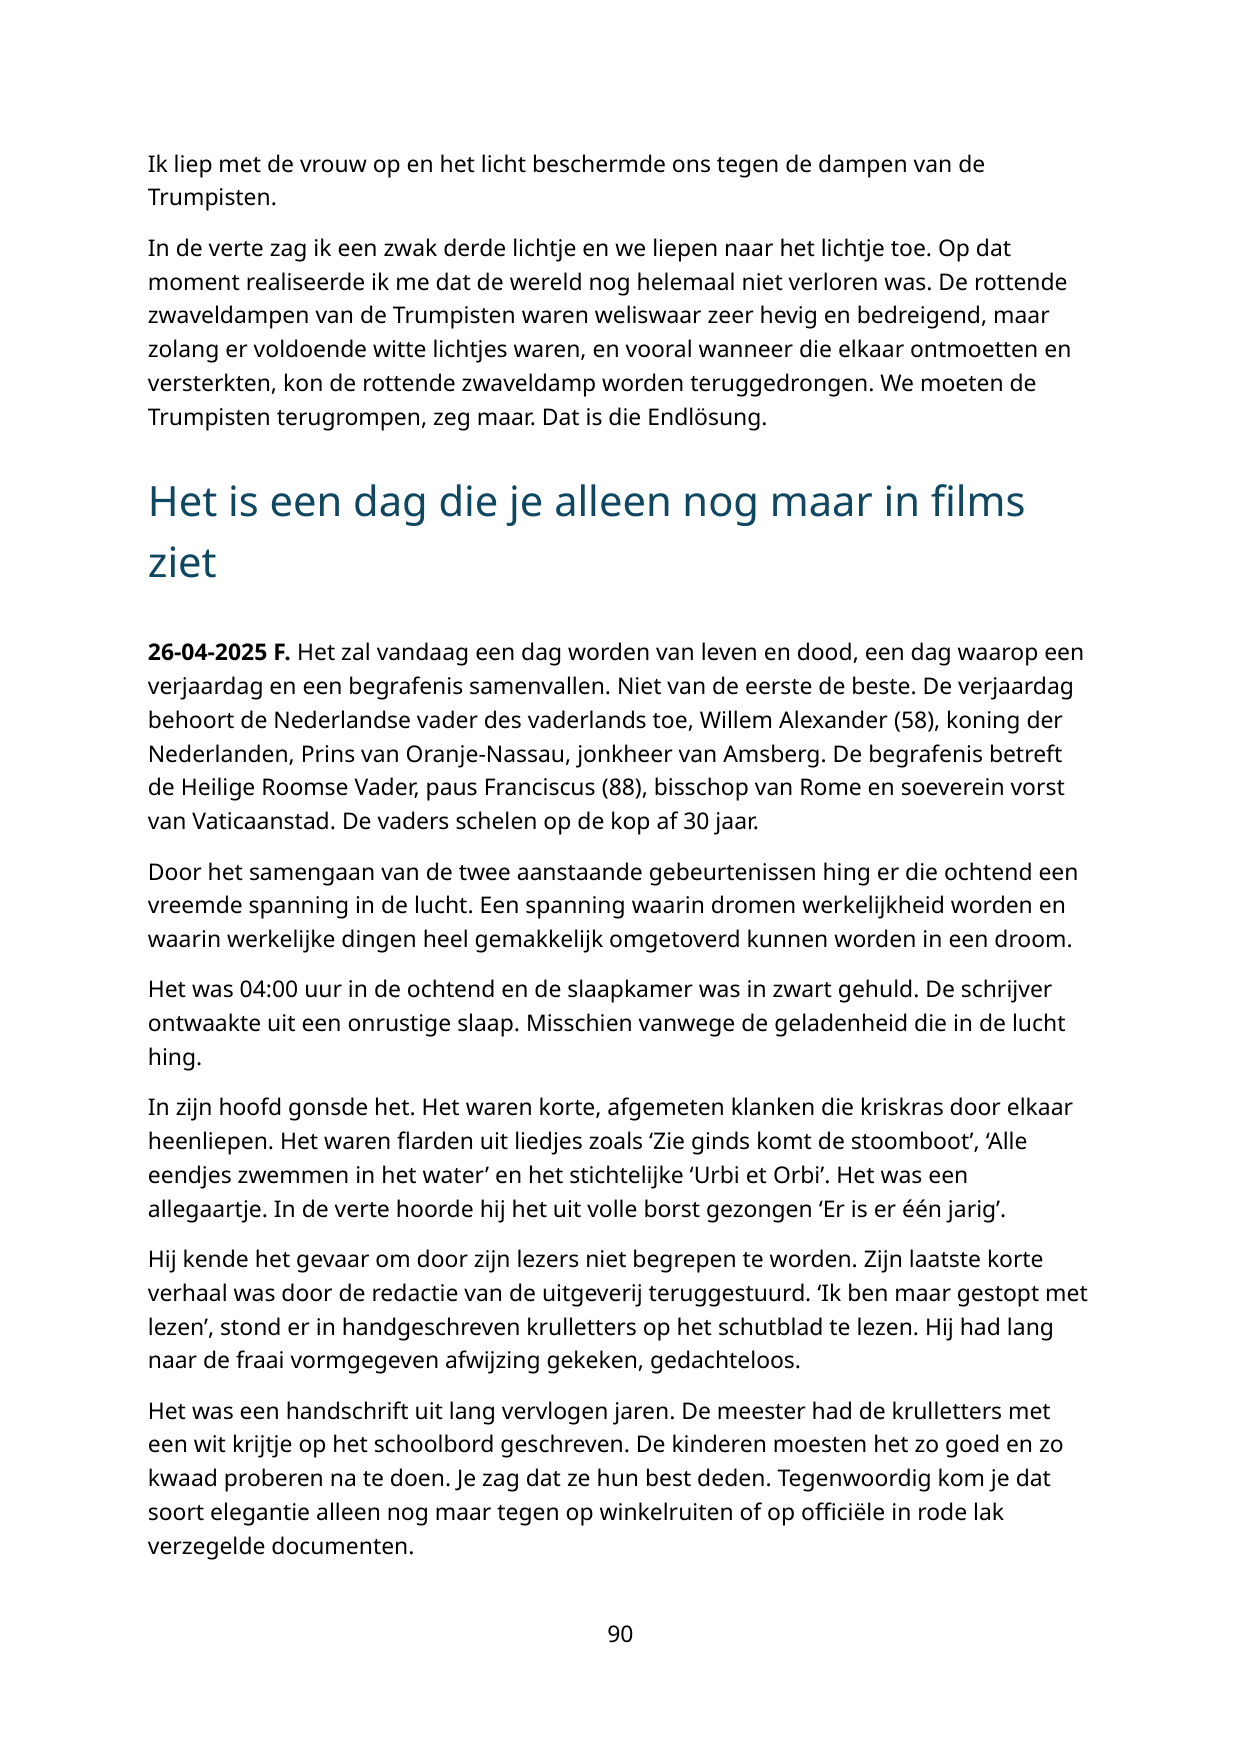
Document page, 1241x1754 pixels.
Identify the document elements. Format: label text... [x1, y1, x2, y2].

subtitle Het is een dag die je alleen nog maar in films ziet [148, 472, 1093, 590]
text In de verte zag ik een zwak derde lichtje en we liepen naar het lichtje toe. Op dat moment realiseerde ik me dat de wereld nog helemaal niet verloren was. De rottende zwaveldampen van de Trumpisten waren weliswaar zeer hevig en bedreigend, maar zolang er voldoende witte lichtjes waren, en vooral wanneer die elkaar ontmoetten en versterkten, kon de rottende zwaveldamp worden teruggedrongen. We moeten de Trumpisten terugrompen, zeg maar. Dat is die Endlösung. [148, 232, 1093, 432]
text In zijn hoofd gonsde het. Het waren korte, afgemeten klanken die kriskras door elkaar heenliepen. Het waren flarden uit liedjes zoals ‘Zie ginds komt de stoomboot’, ‘Alle eendjes zwemmen in het water’ en het stichtelijke ‘Urbi et Orbi’. Het was een allegaartje. In de verte hoorde hij het uit volle borst gezongen ‘Er is er één jarig’. [148, 1091, 1093, 1224]
text 26-04-2025 F. Het zal vandaag een dag worden van leven en dood, een dag waarop een verjaardag en een begrafenis samenvallen. Niet van de eerste de beste. De verjaardag behoort de Nederlandse vader des vaderlands toe, Willem Alexander (58), koning der Nederlanden, Prins van Oranje-Nassau, jonkheer van Amsberg. De begrafenis betreft de Heilige Roomse Vader, paus Franciscus (88), bisschop van Rome en soeverein vorst van Vaticaanstad. De vaders schelen op de kop af 30 jaar. [148, 603, 1093, 836]
text Door het samengaan van de twee aanstaande gebeurtenissen hing er die ochtend een vreemde spanning in de lucht. Een spanning waarin dromen werkelijkheid worden en waarin werkelijke dingen heel gemakkelijk omgetoverd kunnen worden in een droom. [148, 856, 1093, 954]
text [148, 148, 1093, 213]
text Het was 04:00 uur in de ochtend en de slaapkamer was in zwart gehuld. De schrijver ontwaakte uit een onrustige slaap. Misschien vanwege de geladenheid die in de lucht hing. [148, 973, 1093, 1072]
text Hij kende het gevaar om door zijn lezers niet begrepen te worden. Zijn laatste korte verhaal was door de redactie van de uitgeverij teruggestuurd. ‘Ik ben maar gestopt met lezen’, stond er in handgeschreven krulletters op het schutblad te lezen. Hij had lang naar de fraai vormgegeven afwijzing gekeken, gedachteloos. [148, 1243, 1093, 1376]
text Het was een handschrift uit lang vervlogen jaren. De meester had de krulletters met een wit krijtje op het schoolbord geschreven. De kinderen moesten het zo goed en zo kwaad proberen na te doen. Je zag dat ze hun best deden. Tegenwoordig kom je dat soort elegantie alleen nog maar tegen op winkelruiten of op officiële in rode lak verzegelde documenten. [148, 1395, 1093, 1561]
